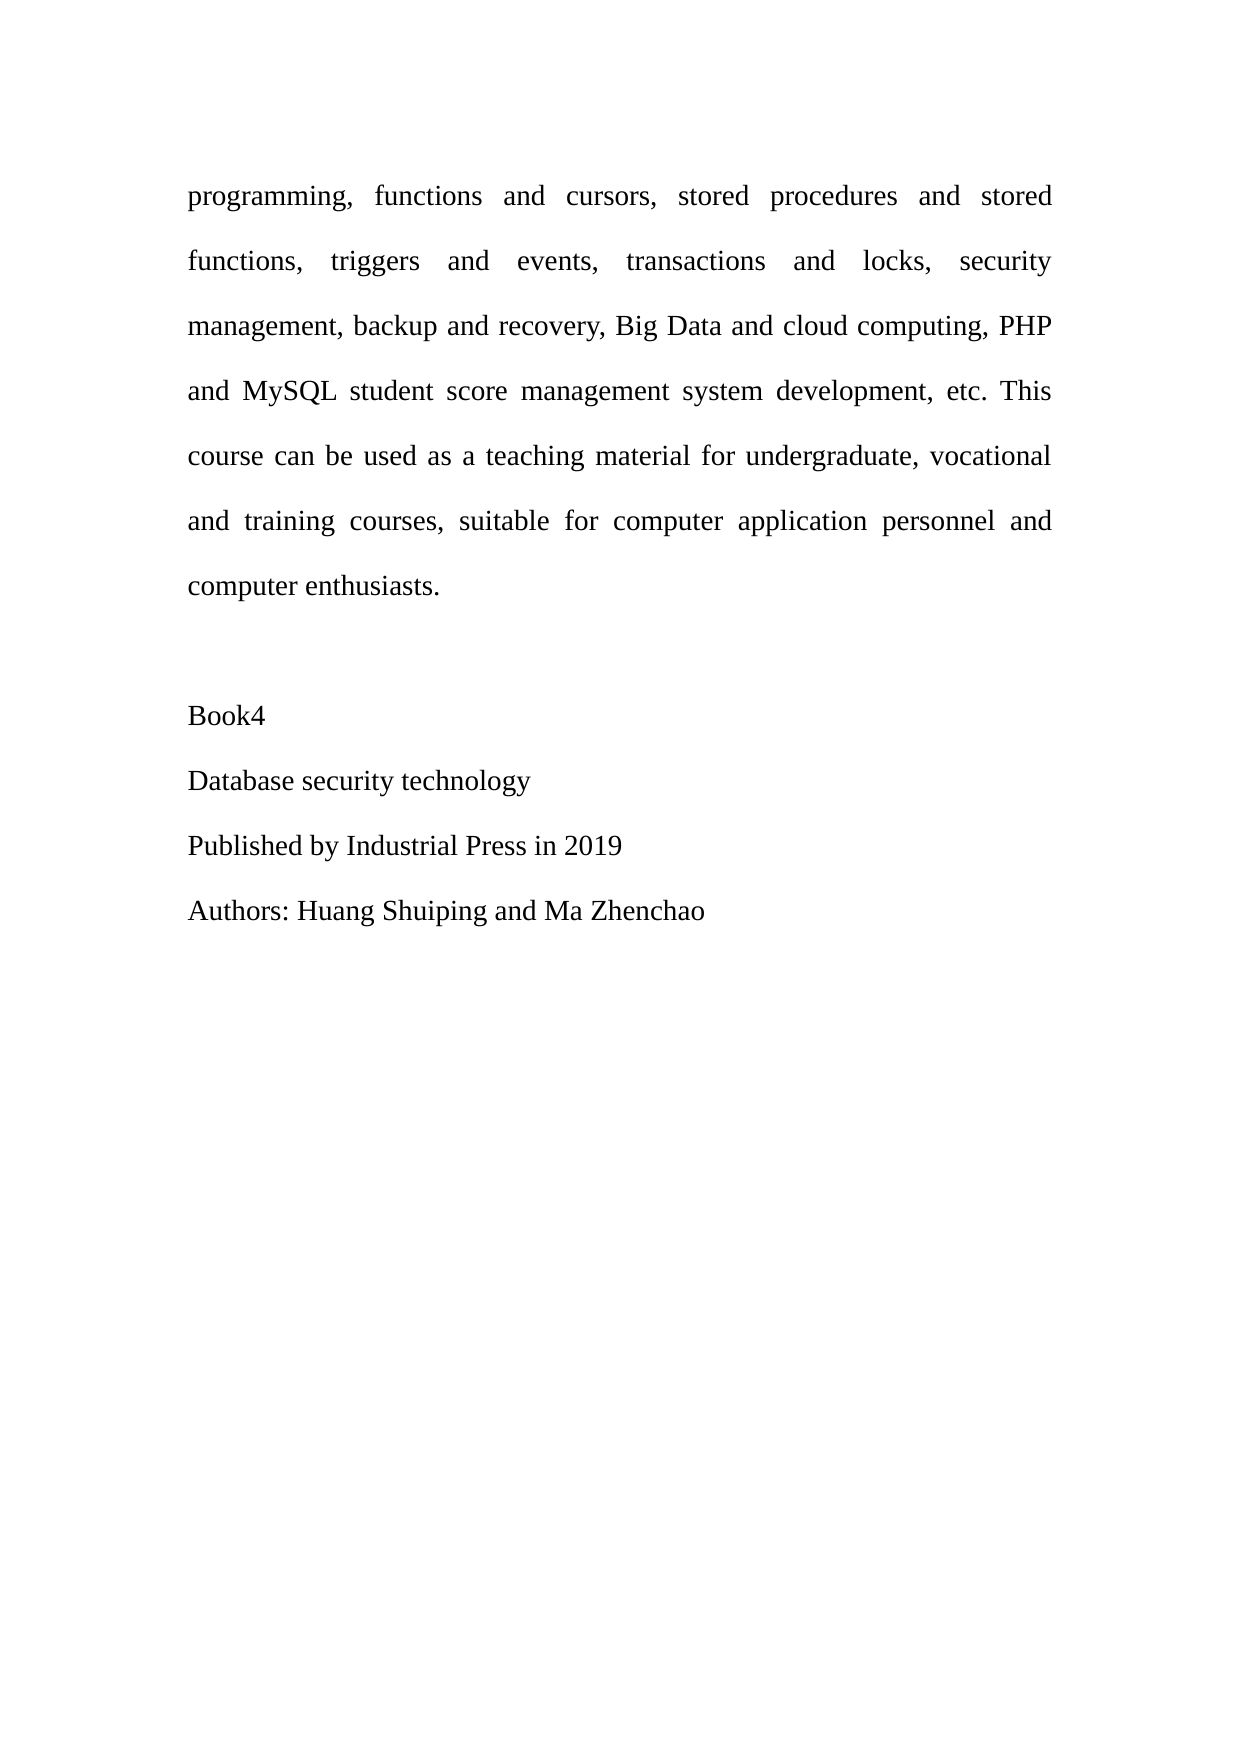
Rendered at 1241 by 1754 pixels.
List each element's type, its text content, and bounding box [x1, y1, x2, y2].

text Published by Industrial Press in 2019 [187, 812, 1053, 877]
text Book4 [187, 682, 1053, 747]
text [187, 162, 1053, 617]
text Authors: Huang Shuiping and Ma Zhenchao [187, 877, 1053, 942]
text Database security technology [187, 747, 1053, 812]
